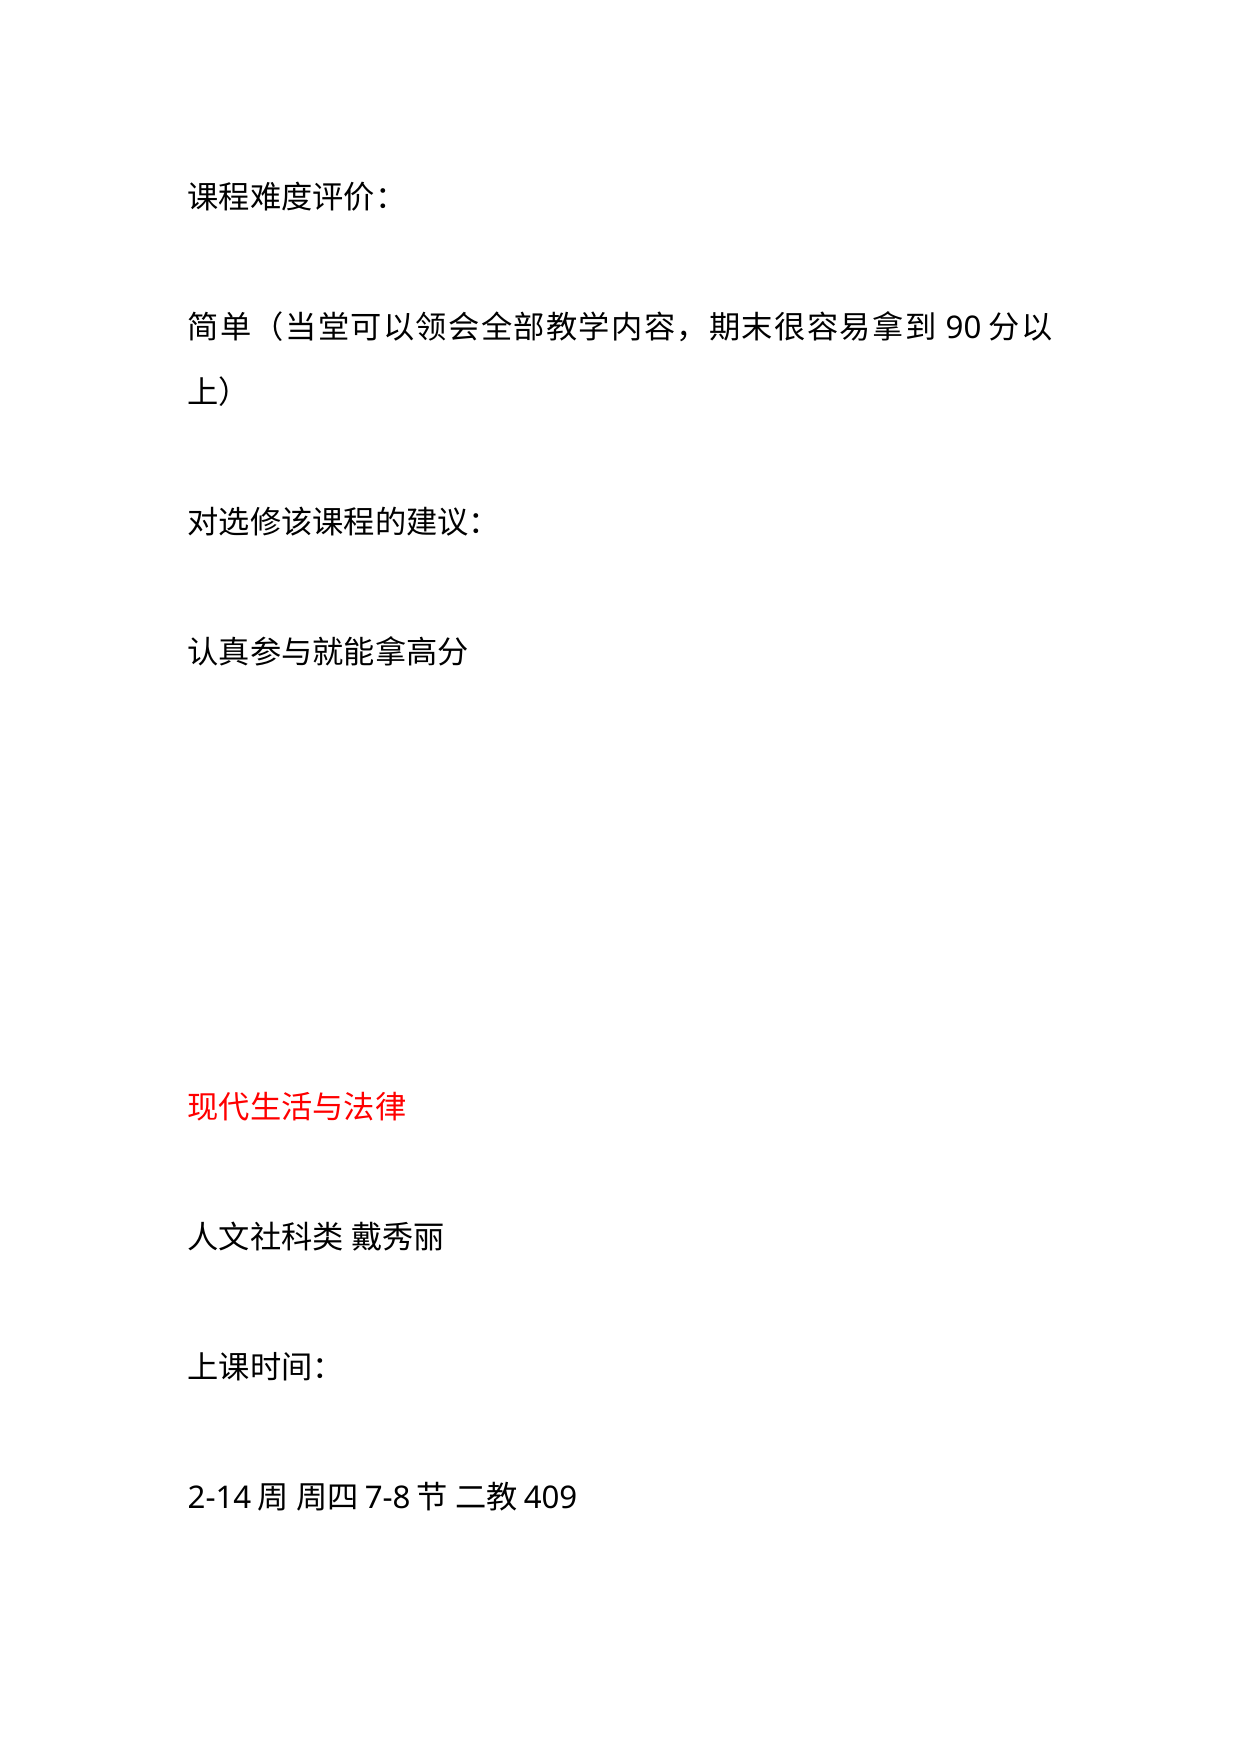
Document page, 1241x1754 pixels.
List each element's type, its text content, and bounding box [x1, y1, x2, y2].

text 2-14周 周四7-8节 二教409 [187, 1462, 1053, 1527]
text 简单（当堂可以领会全部教学内容，期末很容易拿到90分以上） [187, 292, 1053, 422]
text 现代生活与法律 [187, 1072, 1053, 1137]
text 课程难度评价： [187, 162, 1053, 227]
text 对选修该课程的建议： [187, 487, 1053, 552]
text 认真参与就能拿高分 [187, 617, 1053, 682]
text 人文社科类 戴秀丽 [187, 1202, 1053, 1267]
text 上课时间： [187, 1332, 1053, 1397]
